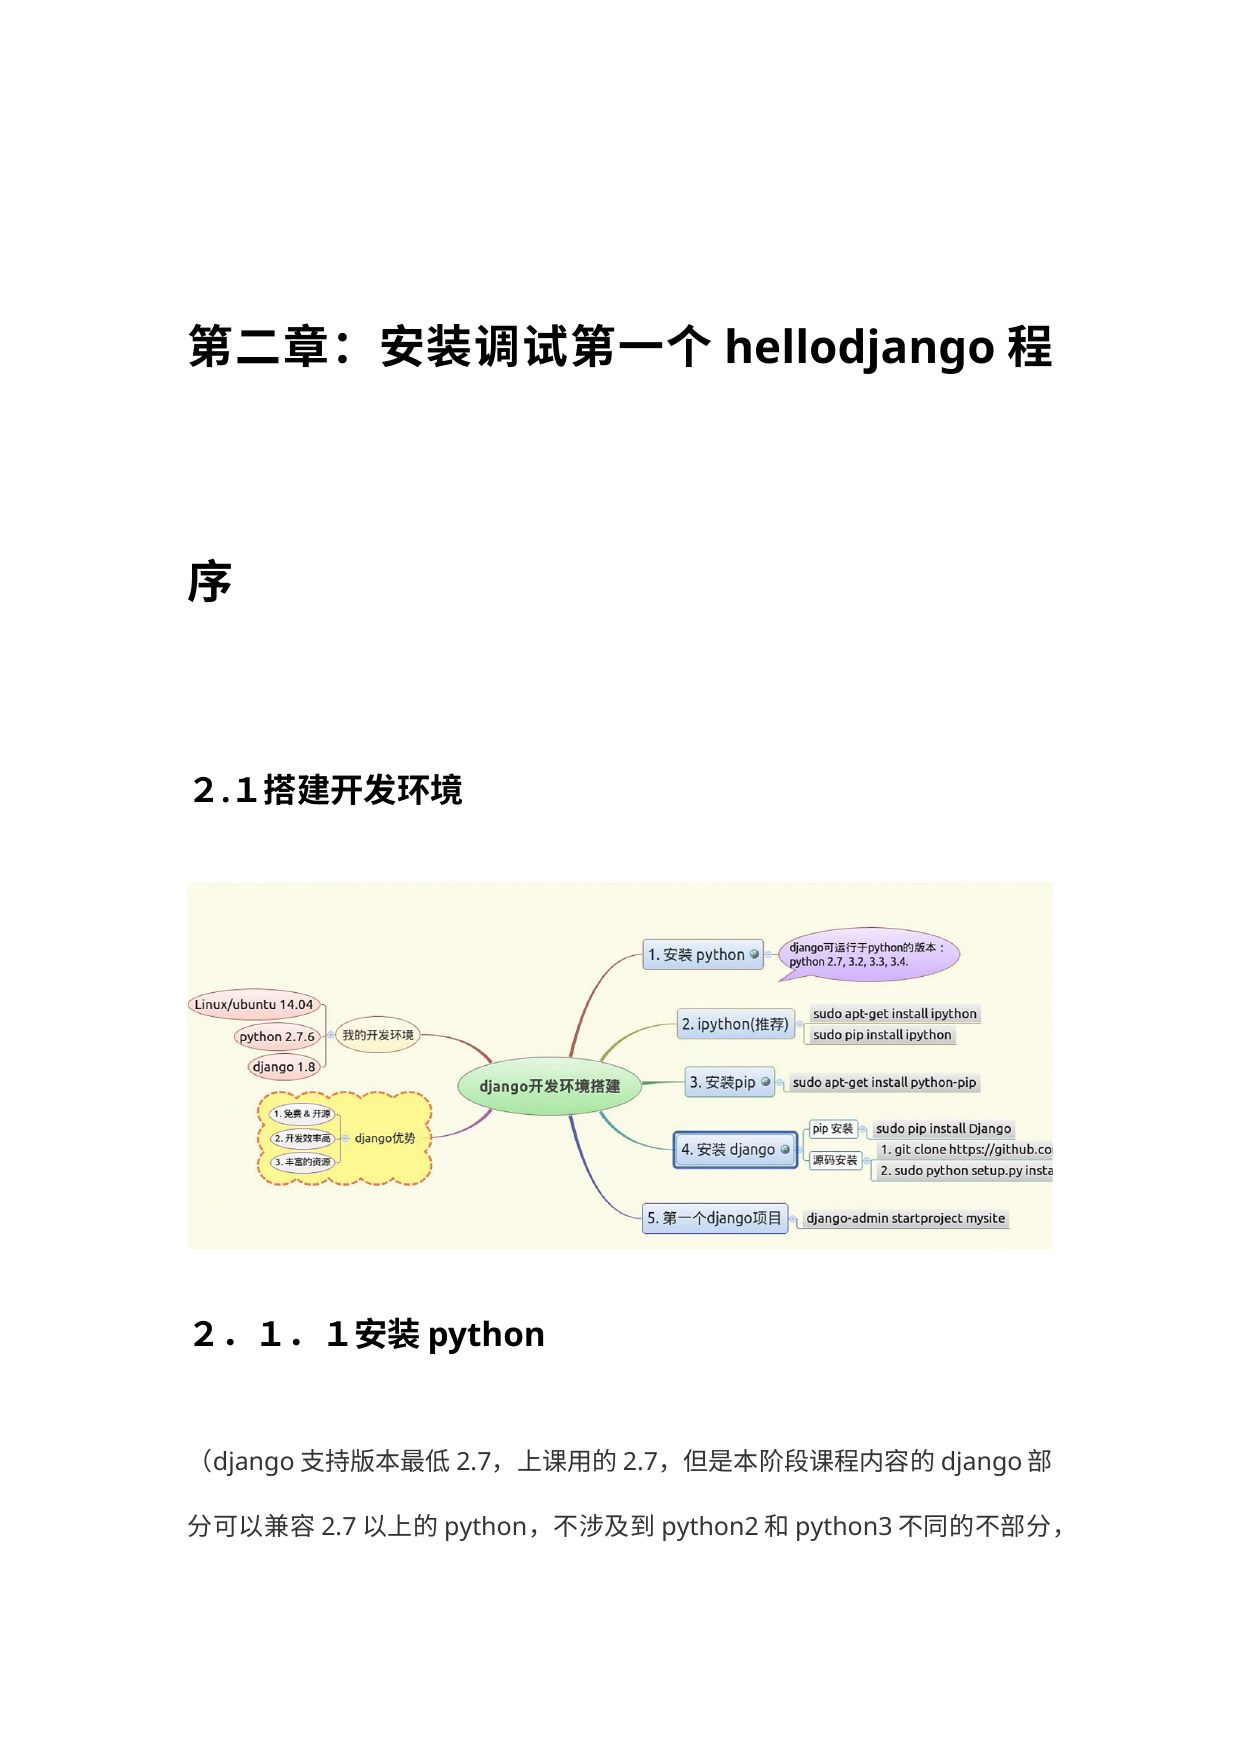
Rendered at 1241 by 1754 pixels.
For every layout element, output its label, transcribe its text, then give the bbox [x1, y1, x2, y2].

subtitle 第二章：安装调试第一个hellodjango程序 [187, 295, 1053, 627]
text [187, 1427, 1053, 1557]
picture [187, 882, 1053, 1249]
subtitle ２.１搭建开发环境 [187, 755, 1053, 820]
subtitle ２．１．１安装python [187, 1300, 1053, 1365]
